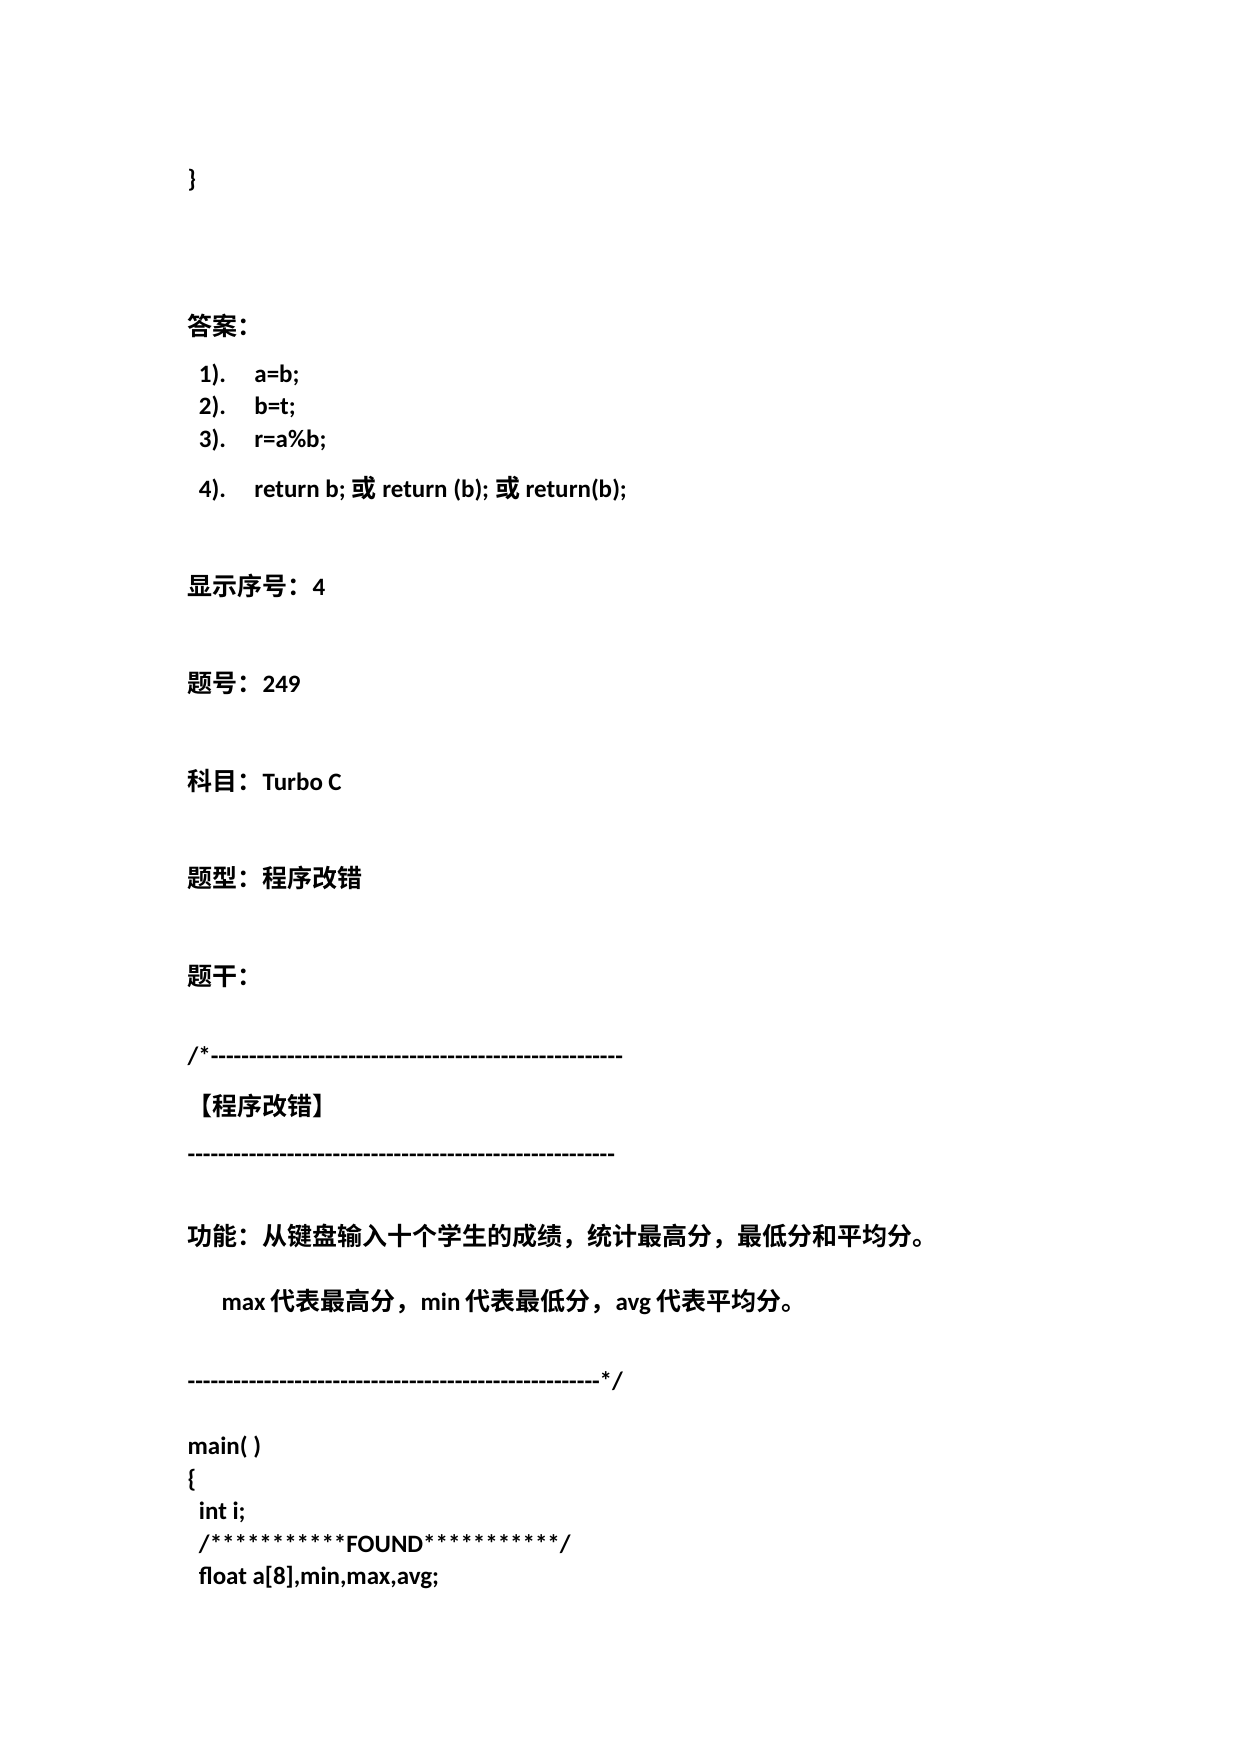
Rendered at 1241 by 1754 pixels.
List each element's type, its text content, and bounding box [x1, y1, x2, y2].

text 2). b=t; [187, 389, 1053, 422]
text 1). a=b; [187, 357, 1053, 389]
text ------------------------------------------------------*/ [187, 1364, 1053, 1397]
text max代表最高分，min代表最低分，avg代表平均分。 [187, 1267, 1053, 1332]
text 【程序改错】 [187, 1072, 1053, 1137]
text 题号：249 [187, 649, 1053, 714]
text 显示序号：4 [187, 552, 1053, 617]
text 答案： [187, 292, 1053, 357]
text { [187, 1462, 1053, 1494]
text 3). r=a%b; [187, 422, 1053, 454]
text /***********FOUND***********/ [187, 1527, 1053, 1559]
text 科目：Turbo C [187, 747, 1053, 812]
text 4). return b; 或 return (b); 或 return(b); [187, 454, 1053, 519]
text } [187, 162, 1053, 194]
text 功能：从键盘输入十个学生的成绩，统计最高分，最低分和平均分。 [187, 1202, 1053, 1267]
text 题干： [187, 942, 1053, 1007]
text main( ) [187, 1429, 1053, 1462]
text /*------------------------------------------------------ [187, 1039, 1053, 1072]
text float a[8],min,max,avg; [187, 1559, 1053, 1592]
text -------------------------------------------------------- [187, 1137, 1053, 1169]
text 题型：程序改错 [187, 844, 1053, 909]
text int i; [187, 1494, 1053, 1527]
